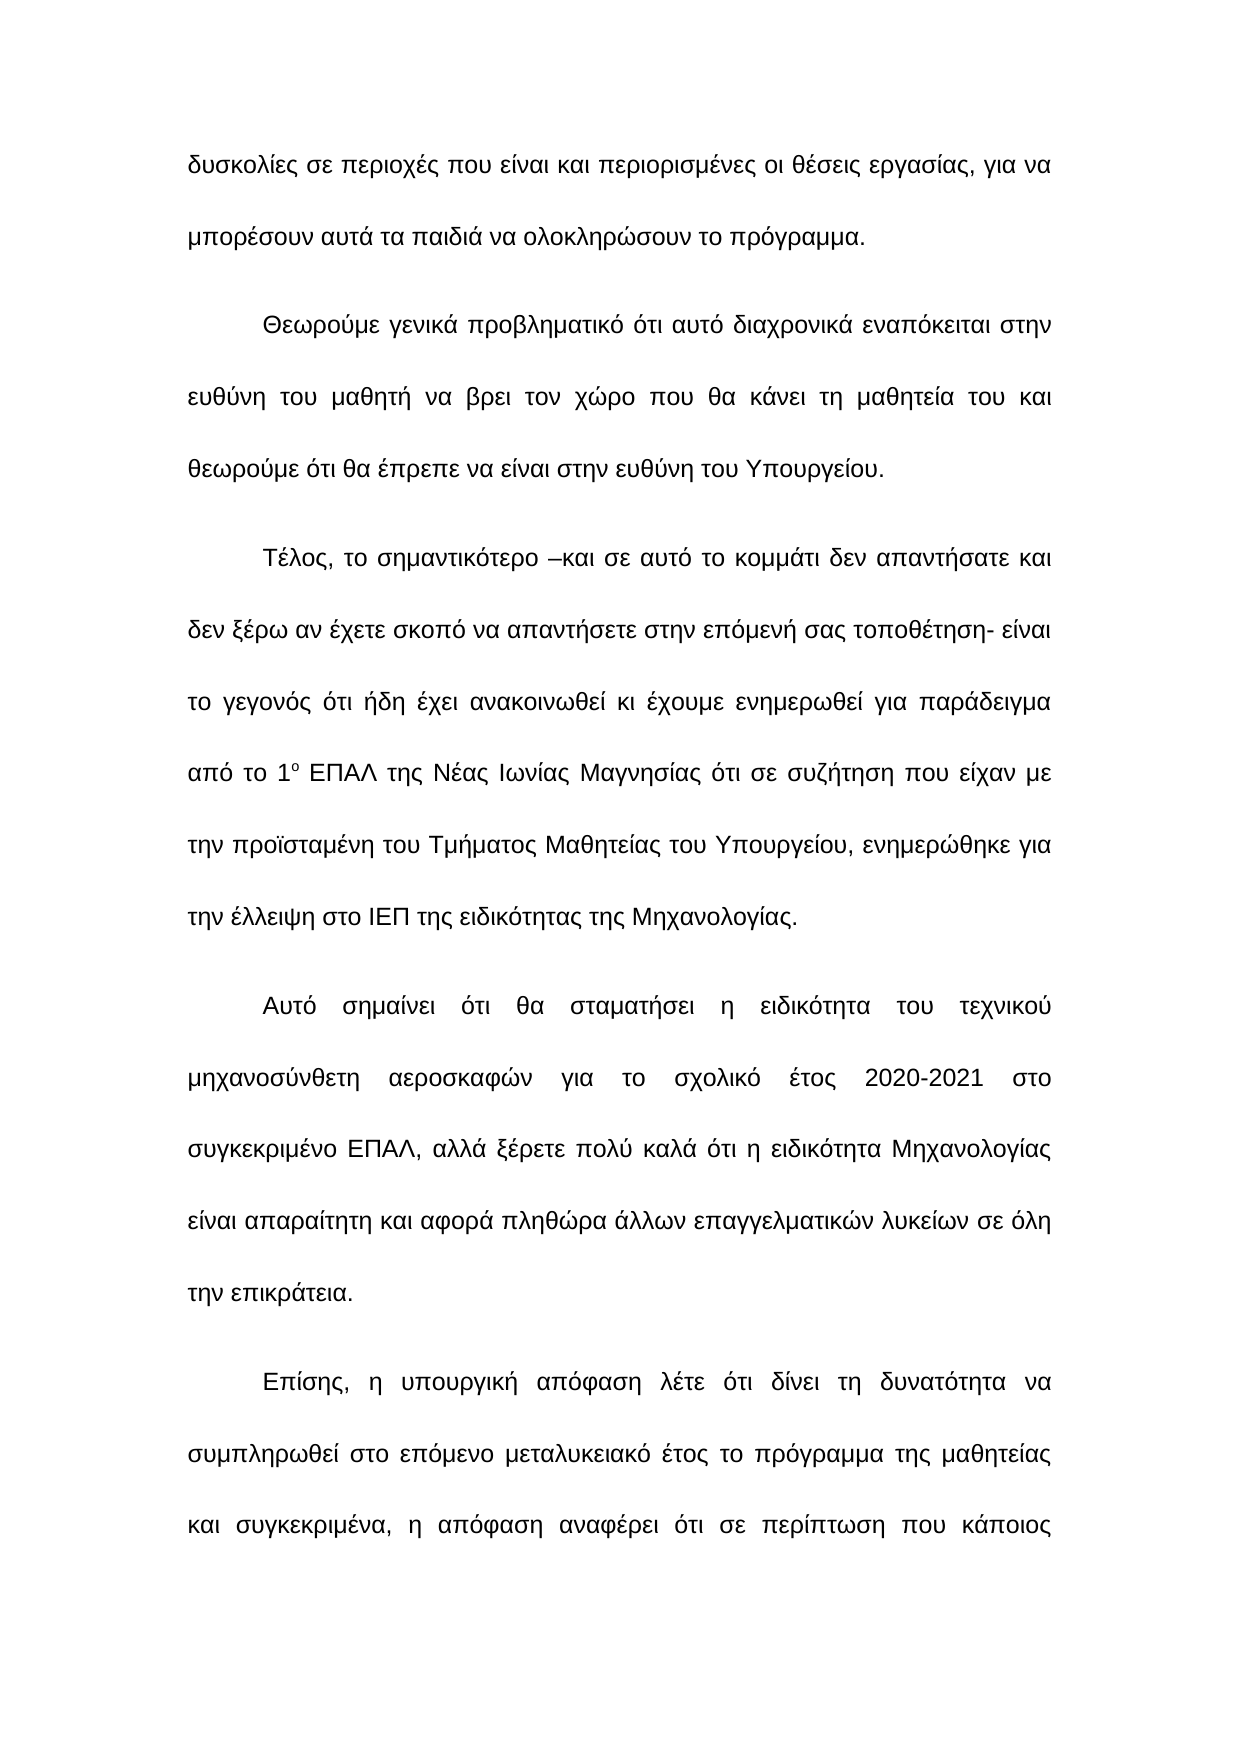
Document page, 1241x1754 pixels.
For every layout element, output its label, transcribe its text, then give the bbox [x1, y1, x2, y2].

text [187, 150, 1053, 251]
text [187, 1367, 1053, 1539]
text Θεωρούμε γενικά προβληματικό ότι αυτό διαχρονικά εναπόκειται στην ευθύνη του μαθητή να βρει τον χώρο που θα κάνει τη μαθητεία του και θεωρούμε ότι θα έπρεπε να είναι στην ευθύνη του Υπουργείου. [187, 310, 1053, 483]
text Αυτό σημαίνει ότι θα σταματήσει η ειδικότητα του τεχνικού μηχανοσύνθετη αεροσκαφών για το σχολικό έτος 2020-2021 στο συγκεκριμένο ΕΠΑΛ, αλλά ξέρετε πολύ καλά ότι η ειδικότητα Μηχανολογίας είναι απαραίτητη και αφορά πληθώρα άλλων επαγγελματικών λυκείων σε όλη την επικράτεια. [187, 991, 1053, 1307]
text Τέλος, το σημαντικότερο –και σε αυτό το κομμάτι δεν απαντήσατε και δεν ξέρω αν έχετε σκοπό να απαντήσετε στην επόμενή σας τοποθέτηση- είναι το γεγονός ότι ήδη έχει ανακοινωθεί κι έχουμε ενημερωθεί για παράδειγμα από το 1ο ΕΠΑΛ της Νέας Ιωνίας Μαγνησίας ότι σε συζήτηση που είχαν με την προϊσταμένη του Τμήματος Μαθητείας του Υπουργείου, ενημερώθηκε για την έλλειψη στο ΙΕΠ της ειδικότητας της Μηχανολογίας. [187, 543, 1053, 931]
